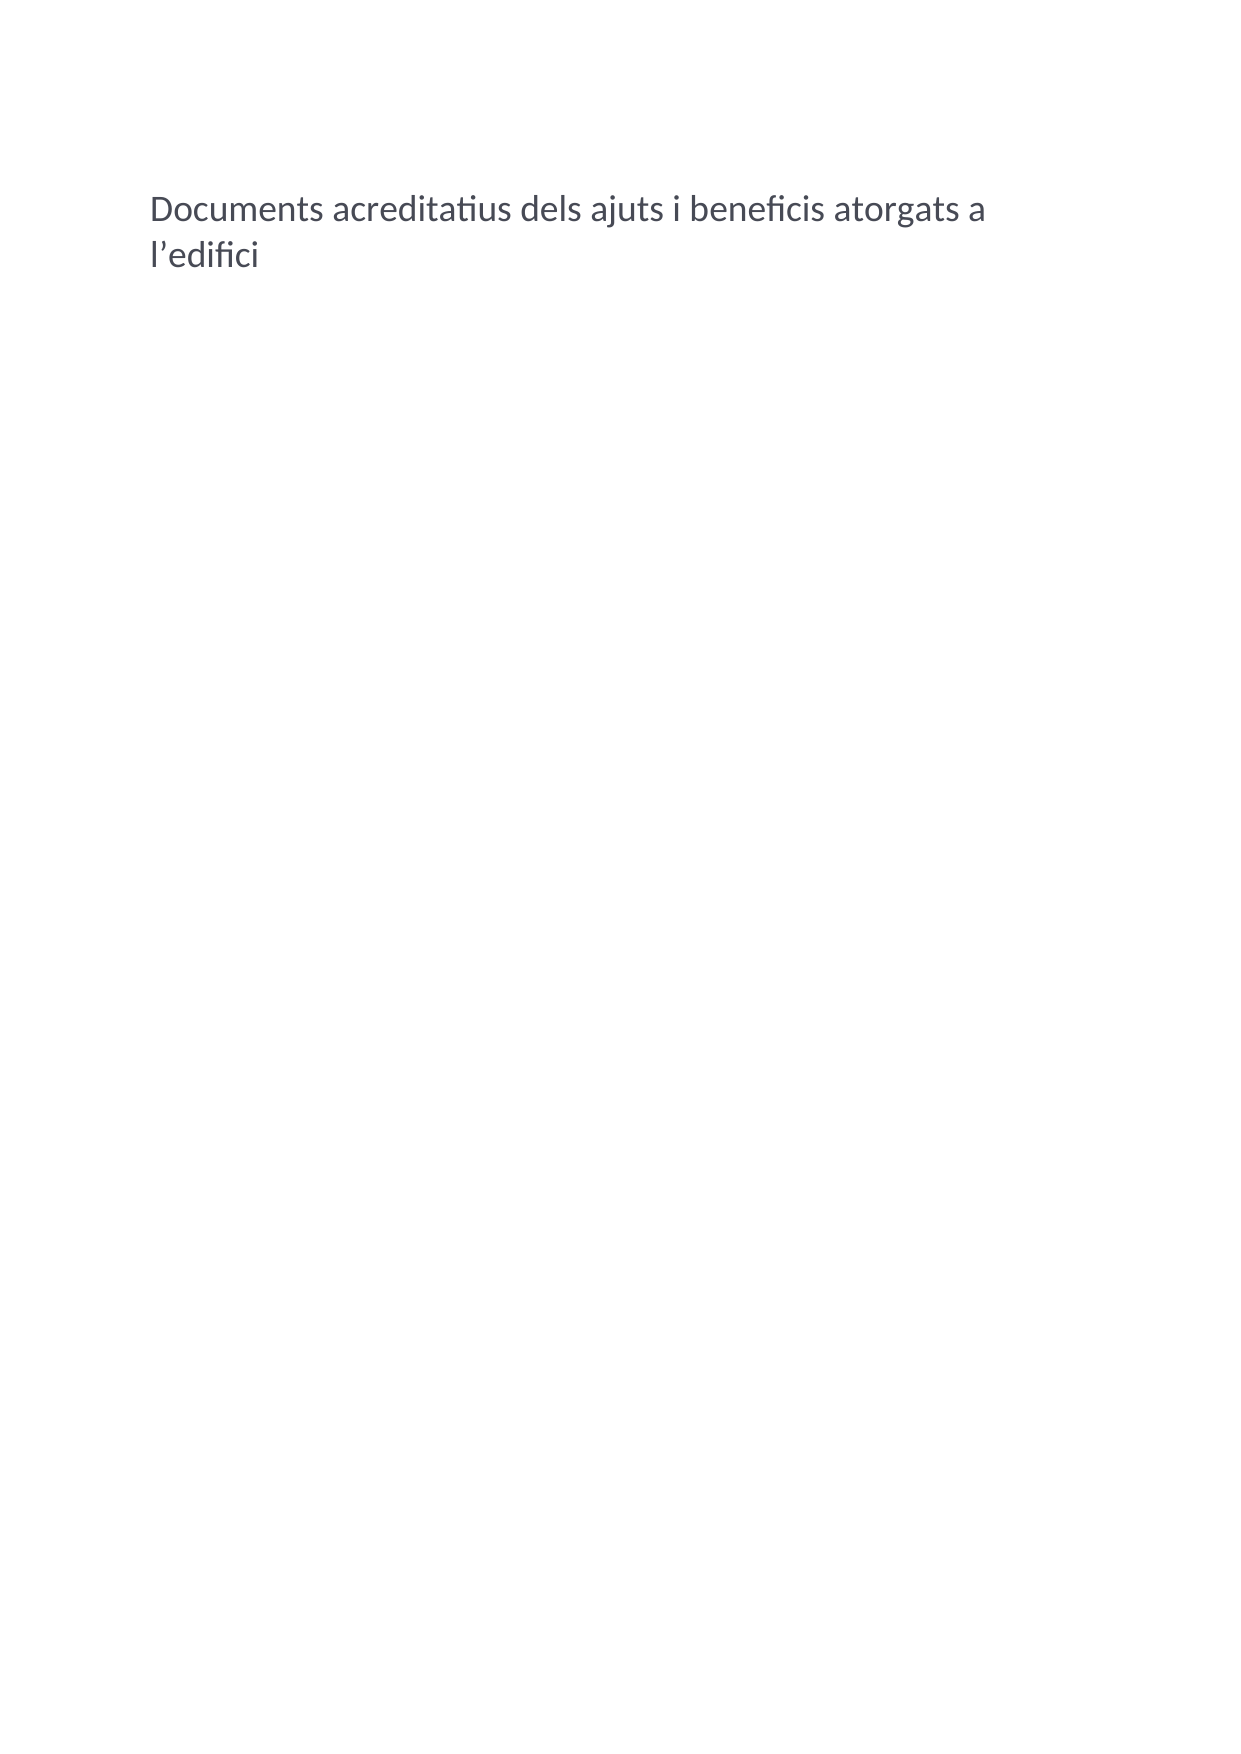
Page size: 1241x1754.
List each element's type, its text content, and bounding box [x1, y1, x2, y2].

subtitle Documents acreditatius dels ajuts i beneficis atorgats a l’edifici [150, 185, 1090, 276]
